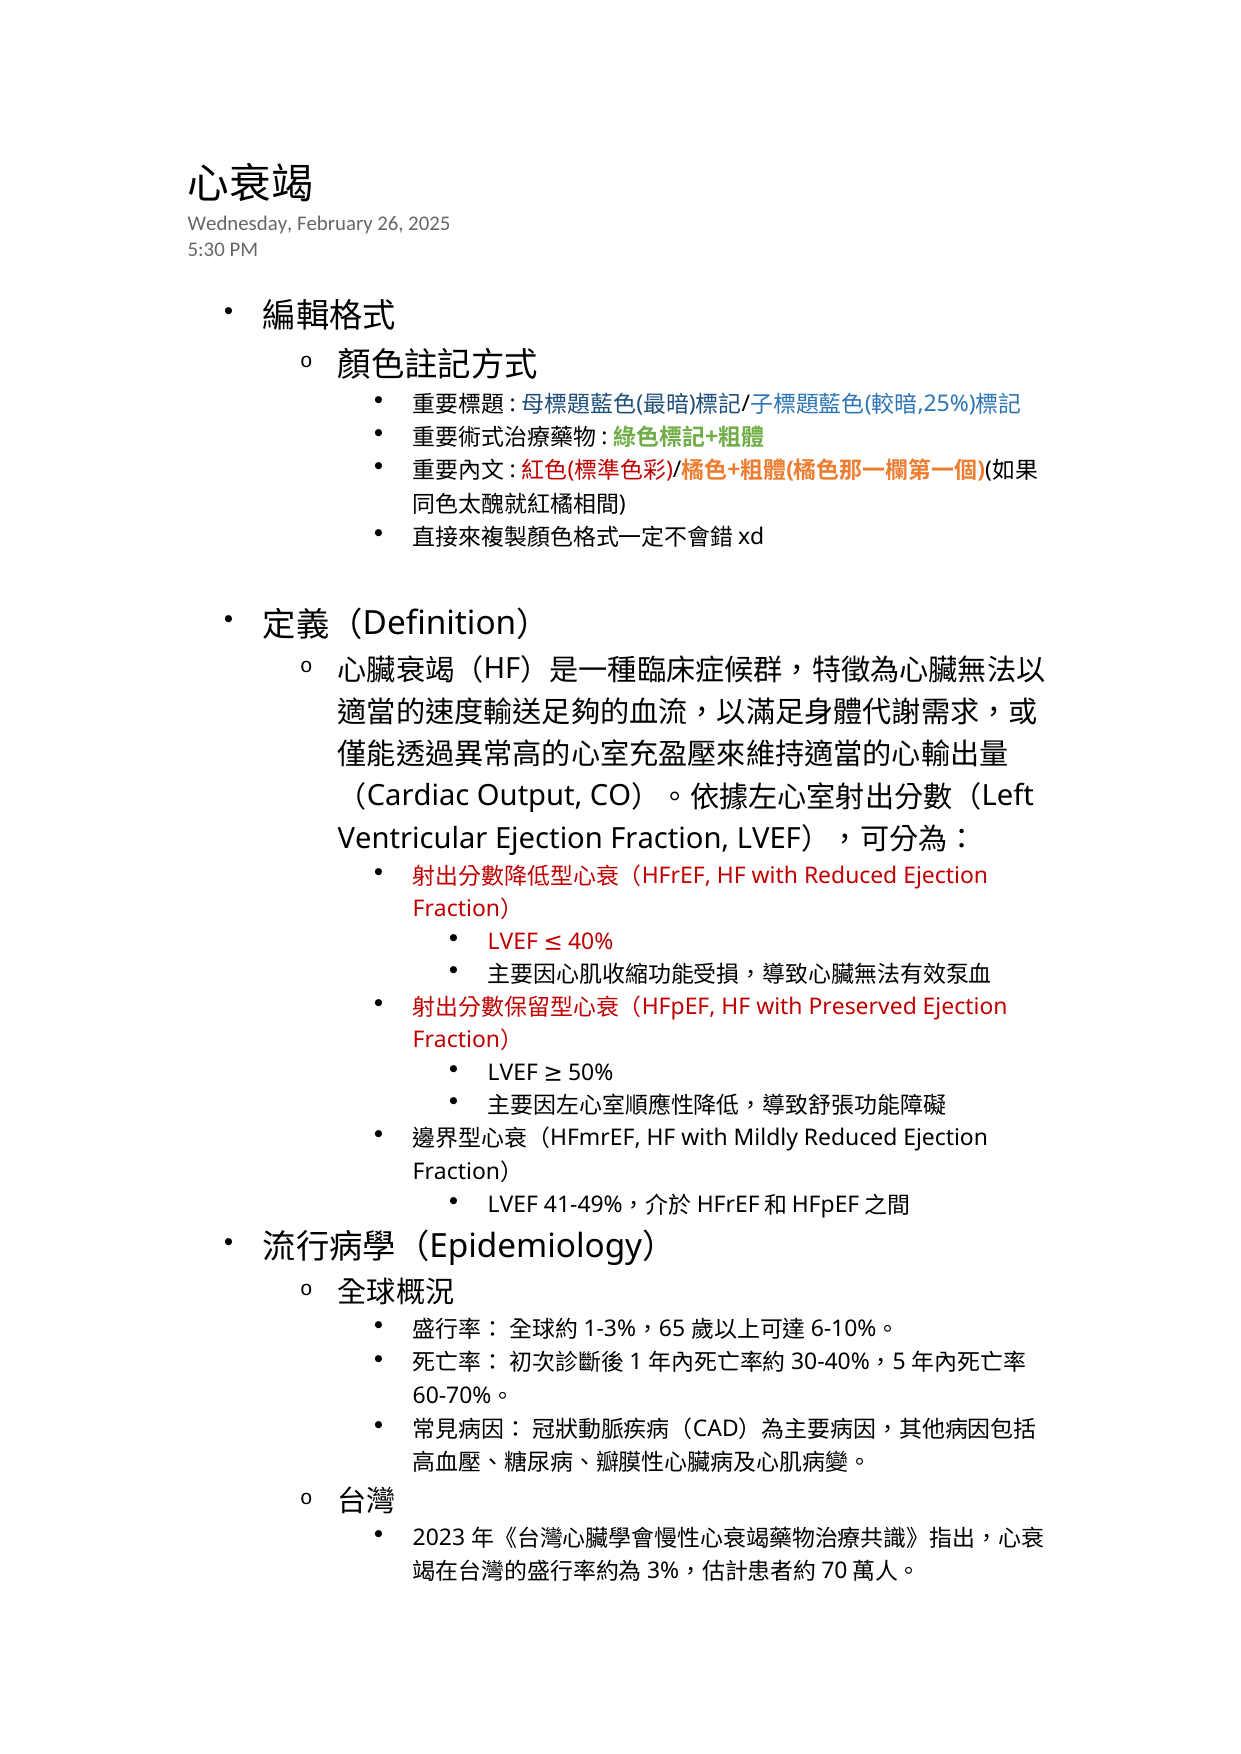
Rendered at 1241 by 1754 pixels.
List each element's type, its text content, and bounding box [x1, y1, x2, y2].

list 常見病因： 冠狀動脈疾病（CAD）為主要病因，其他病因包括高血壓、糖尿病、瓣膜性心臟病及心肌病變。 [375, 1411, 1053, 1477]
list 主要因左心室順應性降低，導致舒張功能障礙 [450, 1087, 1053, 1120]
list 盛行率： 全球約 1-3%，65 歲以上可達 6-10%。 [375, 1311, 1053, 1344]
list 重要術式治療藥物 : 綠色標記+粗體 [375, 419, 1053, 452]
list LVEF 41-49%，介於 HFrEF和HFpEF之間 [450, 1187, 1053, 1220]
list 定義（Definition） [225, 598, 1053, 646]
list 台灣 [300, 1477, 1053, 1520]
text 5:30 PM [187, 236, 1053, 261]
list 重要標題 : 母標題藍色(最暗)標記/子標題藍色(較暗,25%)標記 [375, 386, 1053, 419]
text 心衰竭 [187, 150, 1053, 210]
list 全球概況 [300, 1269, 1053, 1311]
list 邊界型心衰（HFmrEF, HF with Mildly Reduced Ejection Fraction） [375, 1120, 1053, 1187]
list 射出分數降低型心衰（HFrEF, HF with Reduced Ejection Fraction） [375, 858, 1053, 924]
list 顏色註記方式 [300, 337, 1053, 386]
list 主要因心肌收縮功能受損，導致心臟無法有效泵血 [450, 956, 1053, 989]
list 2023 年《台灣心臟學會慢性心衰竭藥物治療共識》指出，心衰竭在台灣的盛行率約為 3%，估計患者約70萬人。 [375, 1520, 1053, 1586]
list 編輯格式 [225, 289, 1053, 337]
list 心臟衰竭（HF）是一種臨床症候群，特徵為心臟無法以適當的速度輸送足夠的血流，以滿足身體代謝需求，或僅能透過異常高的心室充盈壓來維持適當的心輸出量（Cardiac Output, CO）。依據左心室射出分數（Left Ventricular Ejection Fraction, LVEF），可分為： [300, 646, 1053, 858]
list LVEF ≥ 50% [450, 1056, 1053, 1087]
list 重要內文 : 紅色(標準色彩)/橘色+粗體(橘色那一欄第一個)(如果同色太醜就紅橘相間) [375, 452, 1053, 519]
list 直接來複製顏色格式一定不會錯xd [375, 519, 1053, 552]
list 流行病學（Epidemiology） [225, 1220, 1053, 1269]
text Wednesday, February 26, 2025 [187, 210, 1053, 236]
list LVEF ≤ 40% [450, 924, 1053, 956]
list 射出分數保留型心衰（HFpEF, HF with Preserved Ejection Fraction） [375, 989, 1053, 1056]
list 死亡率： 初次診斷後 1 年內死亡率約 30-40%，5 年內死亡率 60-70%。 [375, 1344, 1053, 1411]
